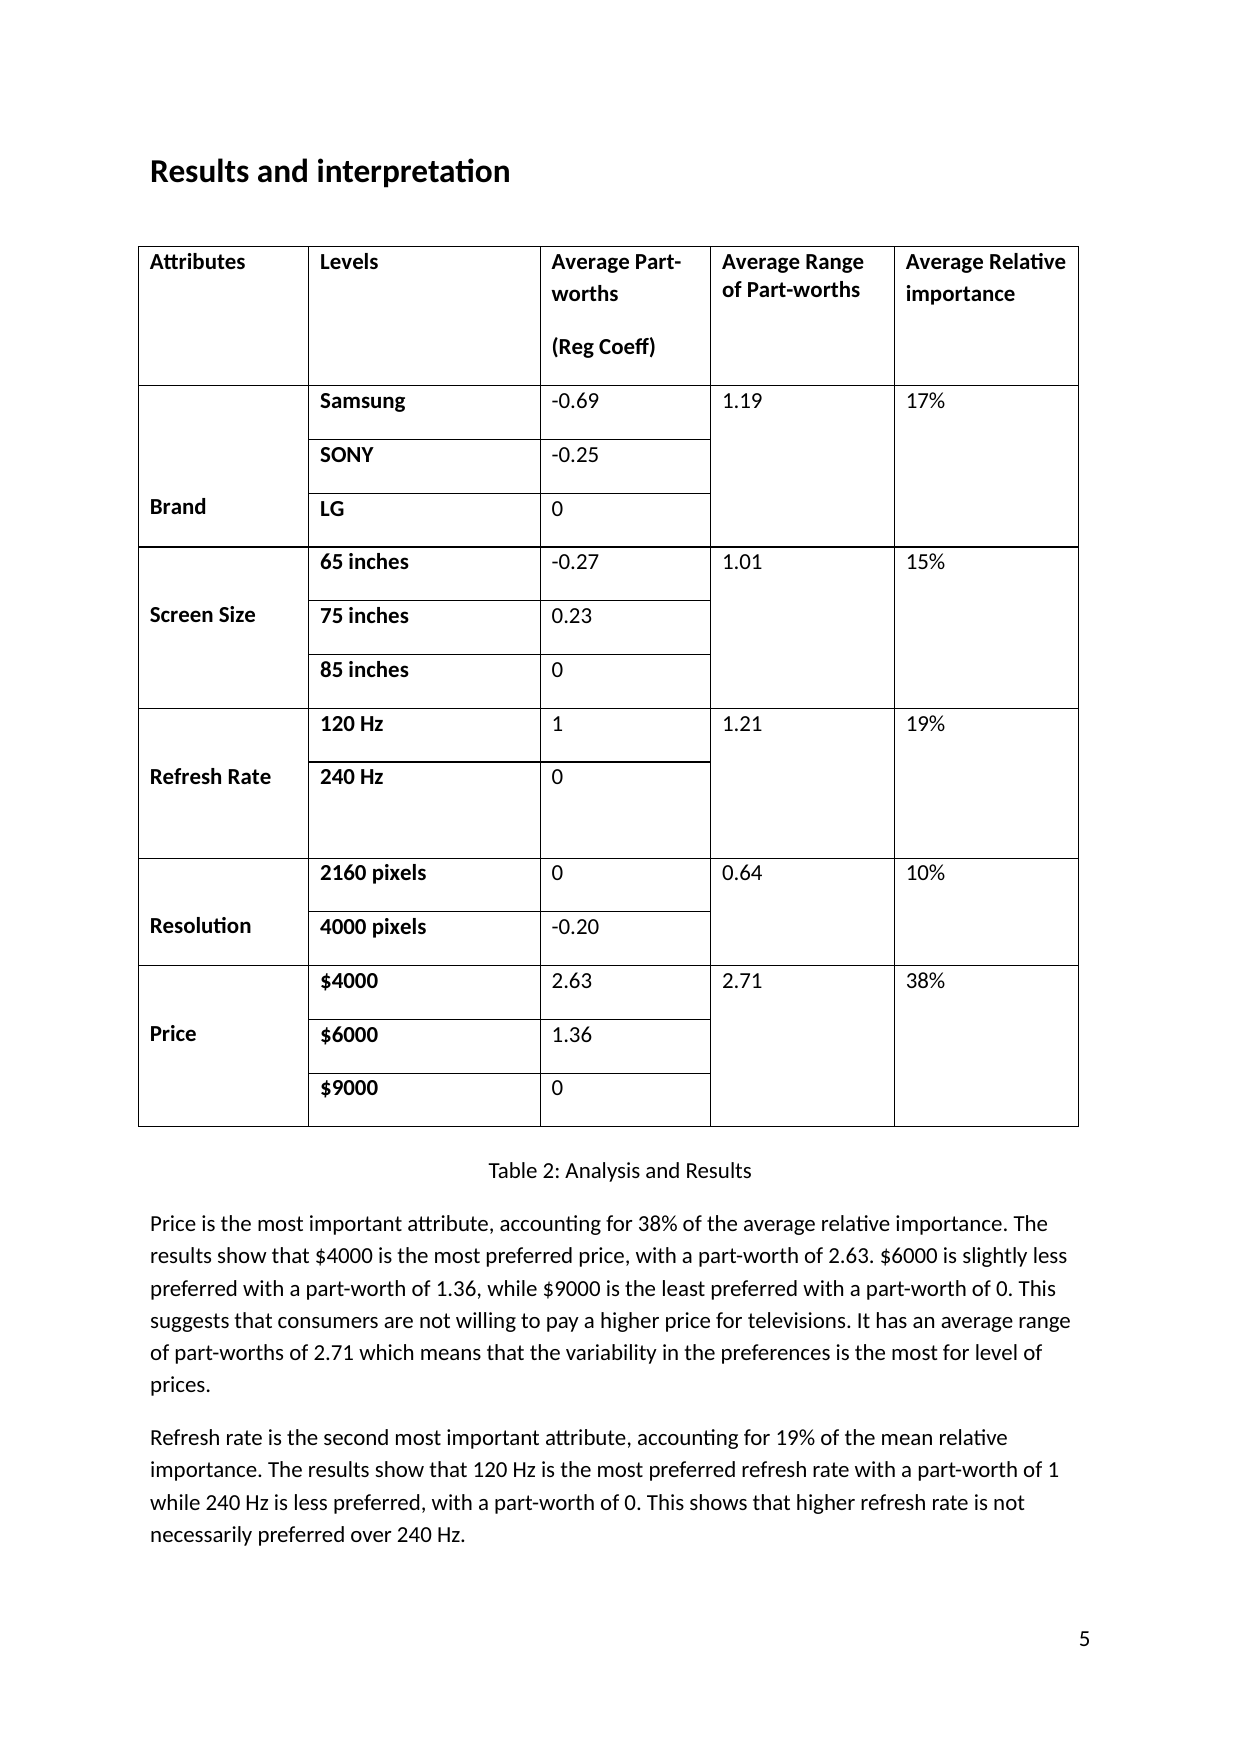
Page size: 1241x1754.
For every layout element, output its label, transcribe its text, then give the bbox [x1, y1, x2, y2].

table_cell 0.23 [541, 601, 710, 654]
table_header Levels [309, 247, 540, 385]
table_cell Screen Size [139, 548, 308, 708]
table_cell -0.20 [541, 912, 710, 965]
table_cell 19% [895, 709, 1078, 857]
table_cell 1.36 [541, 1020, 710, 1072]
table_cell 240 Hz [309, 763, 540, 857]
table_cell Refresh Rate [139, 709, 308, 857]
table_cell 1 [541, 709, 710, 761]
table_cell Price [139, 966, 308, 1126]
table_cell $9000 [309, 1074, 540, 1126]
text Price is the most important attribute, accounting for 38% of the average relative importance. The results show that $4000 is the most preferred price, with a part-worth of 2.63. $6000 is slightly less preferred with a part-worth of 1.36, while $9000 is the least preferred with a part-worth of 0. This suggests that consumers are not willing to pay a higher price for televisions. It has an average range of part-worths of 2.71 which means that the variability in the preferences is the most for level of prices. [150, 1209, 1090, 1398]
table_cell 38% [895, 966, 1078, 1126]
table_cell 1.21 [711, 709, 894, 857]
table_cell 4000 pixels [309, 912, 540, 965]
table_cell 0 [541, 859, 710, 911]
table_cell Resolution [139, 859, 308, 965]
table_cell $6000 [309, 1020, 540, 1072]
table_cell 15% [895, 548, 1078, 708]
table_cell 10% [895, 859, 1078, 965]
table_cell 2.71 [711, 966, 894, 1126]
table_cell 0.64 [711, 859, 894, 965]
table_cell 17% [895, 386, 1078, 546]
table_cell SONY [309, 440, 540, 493]
table_cell 120 Hz [309, 709, 540, 761]
table_cell 2.63 [541, 966, 710, 1019]
table_cell -0.69 [541, 386, 710, 439]
table_cell 65 inches [309, 548, 540, 600]
table_cell -0.25 [541, 440, 710, 493]
table_header Average Range of Part-worths [711, 247, 894, 385]
table_cell 1.01 [711, 548, 894, 708]
text Refresh rate is the second most important attribute, accounting for 19% of the mean relative importance. The results show that 120 Hz is the most preferred refresh rate with a part-worth of 1 while 240 Hz is less preferred, with a part-worth of 0. This shows that higher refresh rate is not necessarily preferred over 240 Hz. [150, 1423, 1090, 1548]
table_header Attributes [139, 247, 308, 385]
table_cell -0.27 [541, 548, 710, 600]
table_cell Brand [139, 386, 308, 546]
table_header Average Relative importance [895, 247, 1078, 385]
table_cell $4000 [309, 966, 540, 1019]
text Table 2: Analysis and Results [150, 250, 1090, 1184]
table_cell 0 [541, 1074, 710, 1126]
table_cell LG [309, 494, 540, 546]
table_cell 85 inches [309, 655, 540, 708]
table_cell 2160 pixels [309, 859, 540, 911]
table_cell 0 [541, 655, 710, 708]
table_cell 0 [541, 494, 710, 546]
subtitle Results and interpretation [150, 150, 1090, 191]
table_cell 75 inches [309, 601, 540, 654]
table_cell 0 [541, 763, 710, 857]
table_cell Samsung [309, 386, 540, 439]
table_header Average Part-worths (Reg Coeff) [541, 247, 710, 385]
table_cell 1.19 [711, 386, 894, 546]
